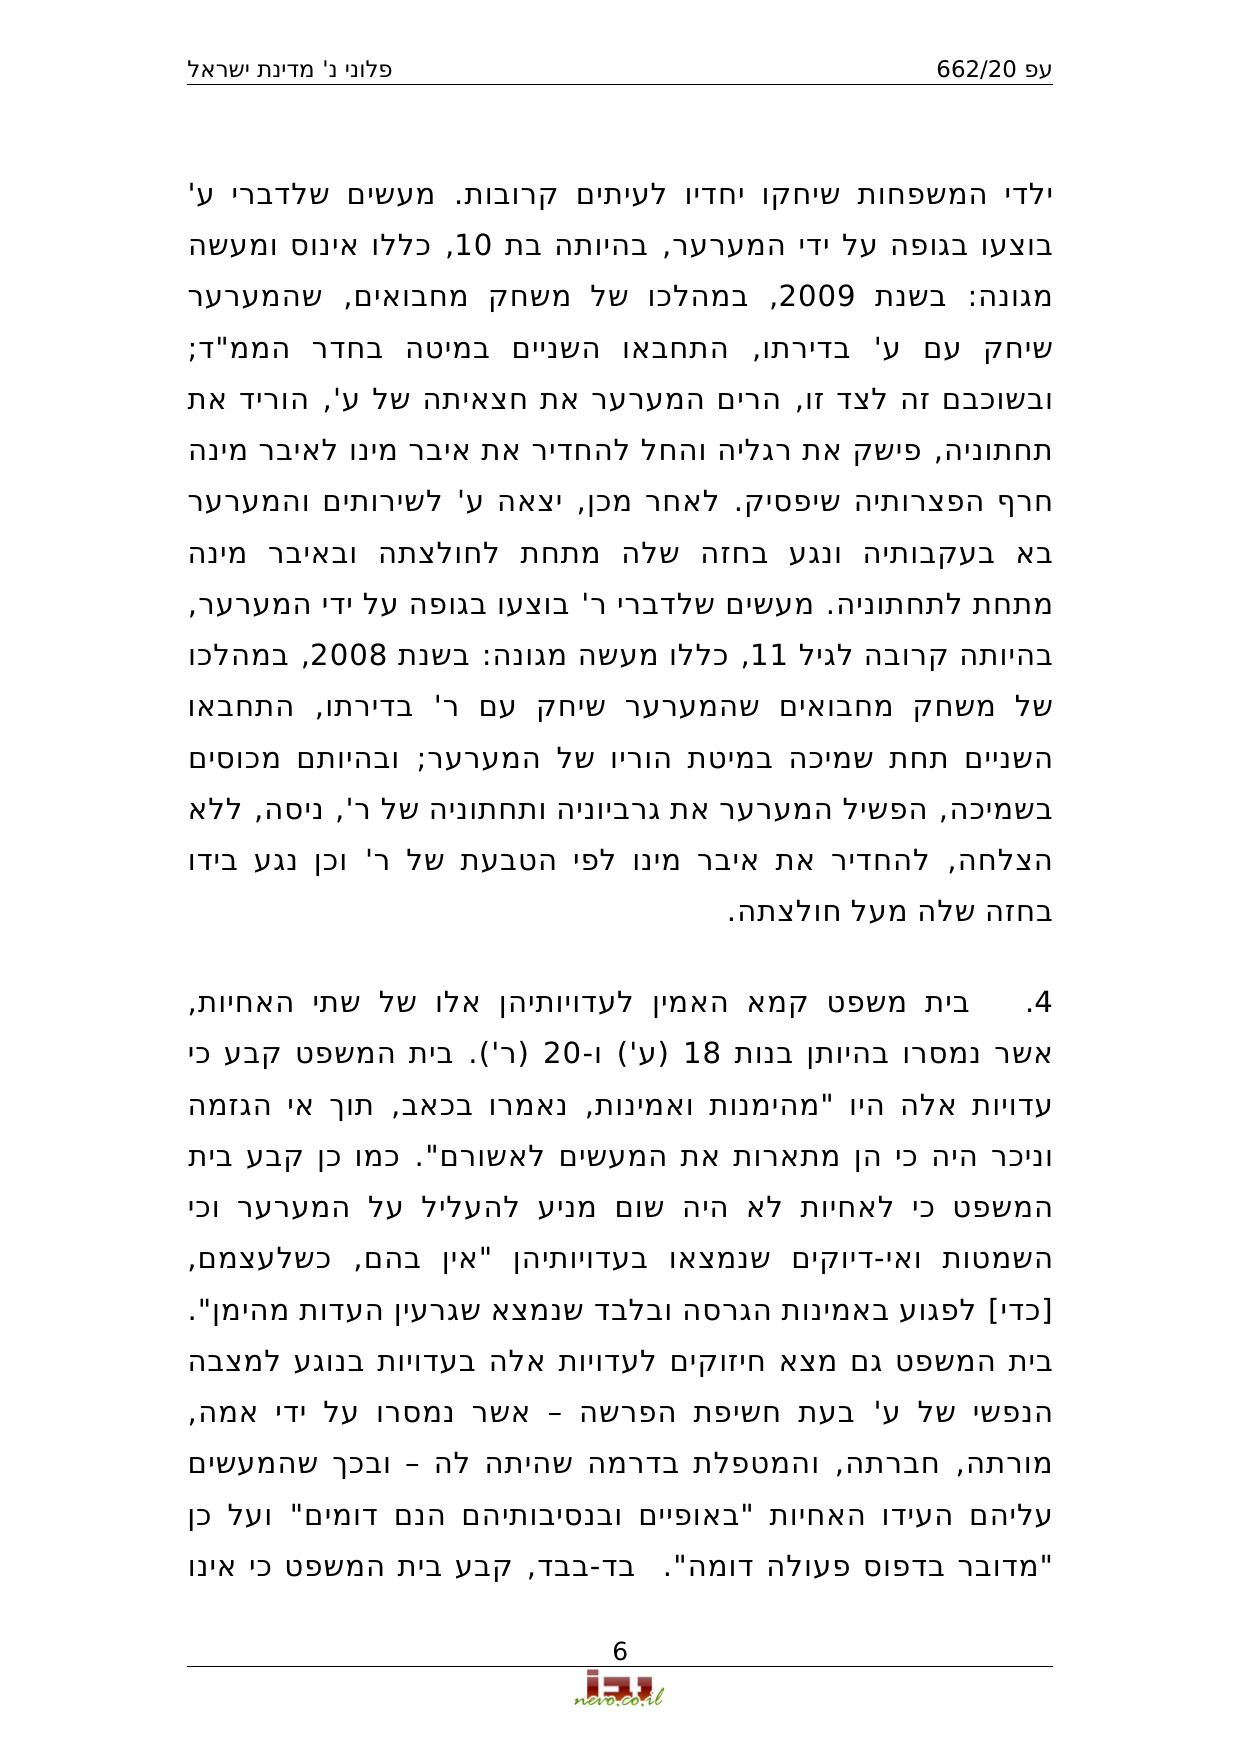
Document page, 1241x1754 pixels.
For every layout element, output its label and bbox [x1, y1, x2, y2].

text [187, 986, 1053, 1583]
picture [574, 1669, 666, 1707]
text [187, 177, 1053, 929]
